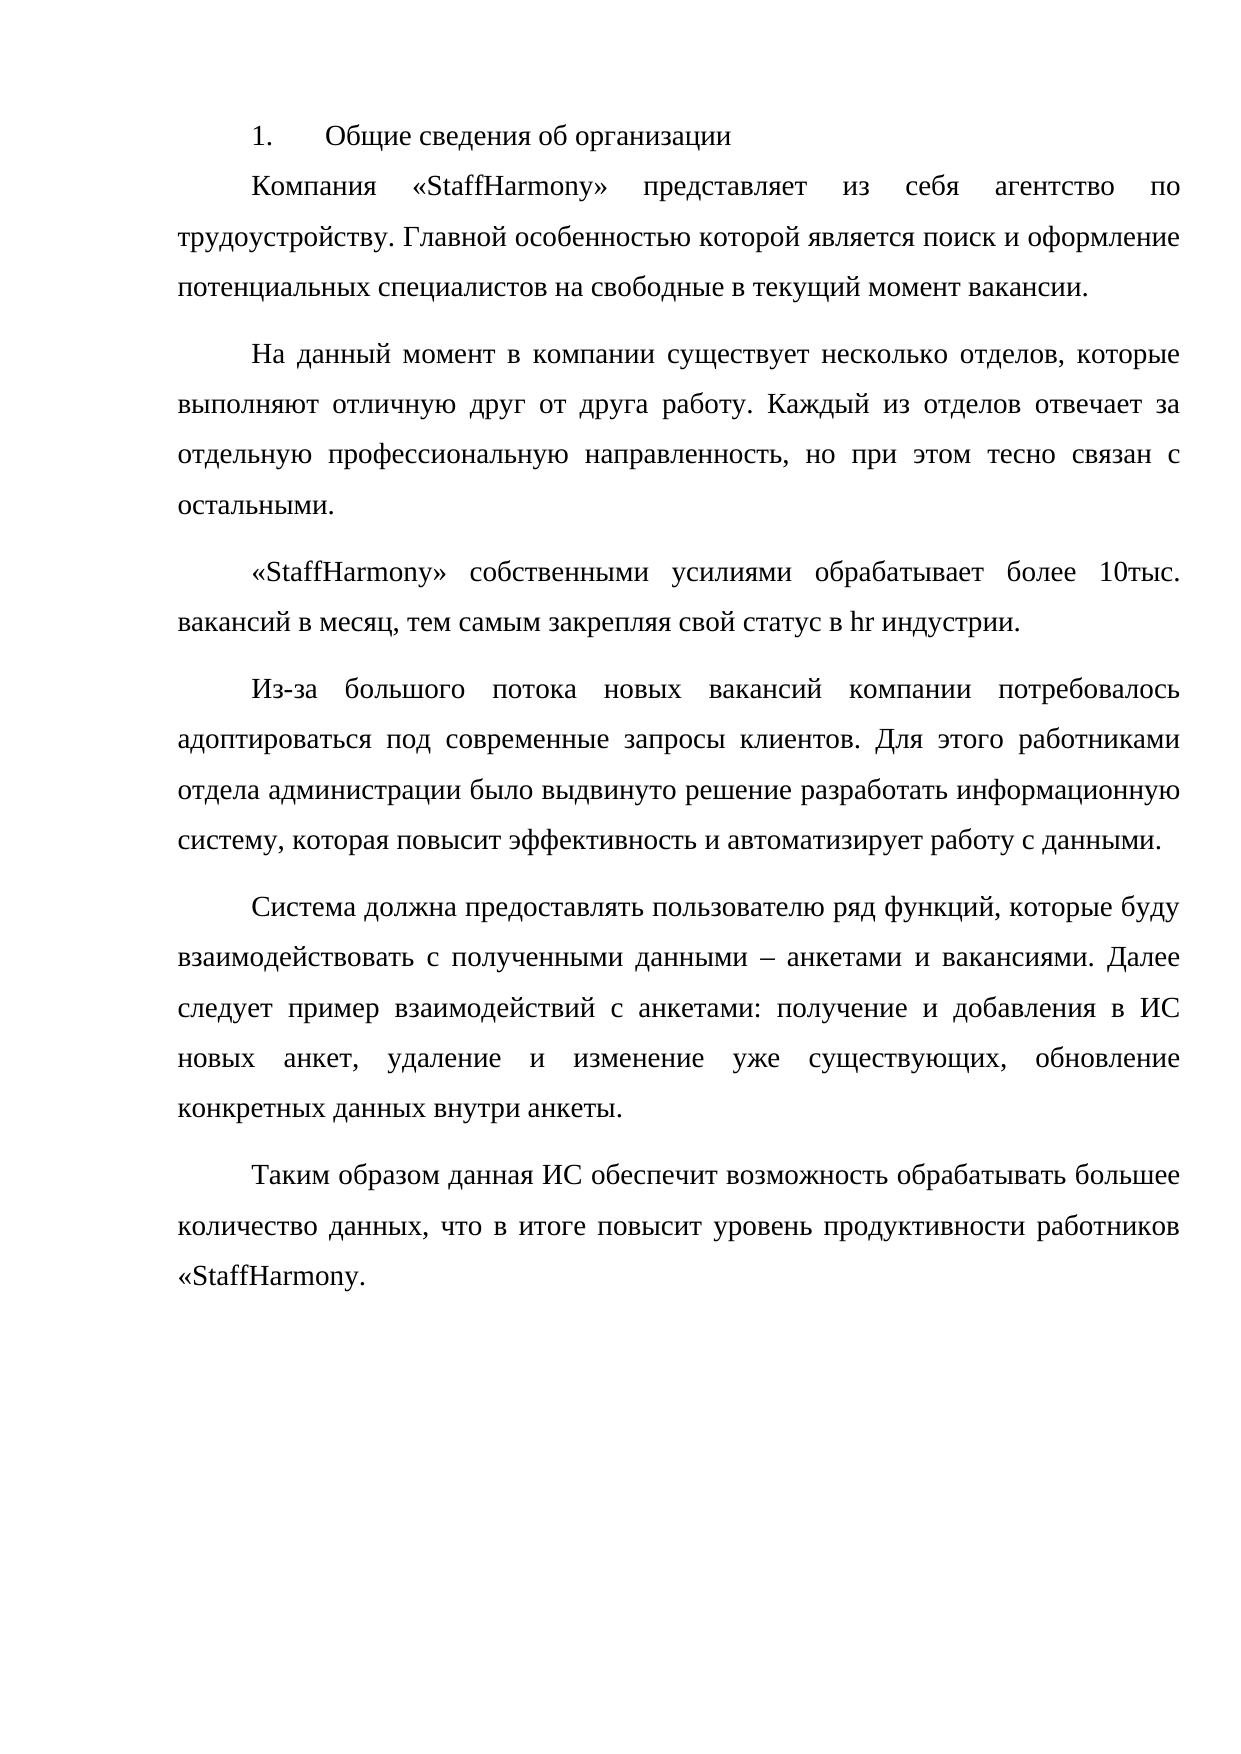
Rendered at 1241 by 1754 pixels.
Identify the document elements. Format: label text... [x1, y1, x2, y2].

text Компания «StaffHarmony» представляет из себя агентство по трудоустройству. Главной особенностью которой является поиск и оформление потенциальных специалистов на свободные в текущий момент вакансии. [177, 168, 1181, 302]
list Общие сведения об организации [177, 118, 1181, 152]
text Таким образом данная ИС обеспечит возможность обрабатывать большее количество данных, что в итоге повысит уровень продуктивности работников «StaffHarmony. [177, 1157, 1181, 1291]
text На данный момент в компании существует несколько отделов, которые выполняют отличную друг от друга работу. Каждый из отделов отвечает за отдельную профессиональную направленность, но при этом тесно связан с остальными. [177, 336, 1181, 520]
text «StaffHarmony» собственными усилиями обрабатывает более 10тыс. вакансий в месяц, тем самым закрепляя свой статус в hr индустрии. [177, 554, 1181, 638]
text Из-за большого потока новых вакансий компании потребовалось адоптироваться под современные запросы клиентов. Для этого работниками отдела администрации было выдвинуто решение разработать информационную систему, которая повысит эффективность и автоматизирует работу с данными. [177, 671, 1181, 856]
text Система должна предоставлять пользователю ряд функций, которые буду взаимодействовать с полученными данными – анкетами и вакансиями. Далее следует пример взаимодействий с анкетами: получение и добавления в ИС новых анкет, удаление и изменение уже существующих, обновление конкретных данных внутри анкеты. [177, 889, 1181, 1124]
